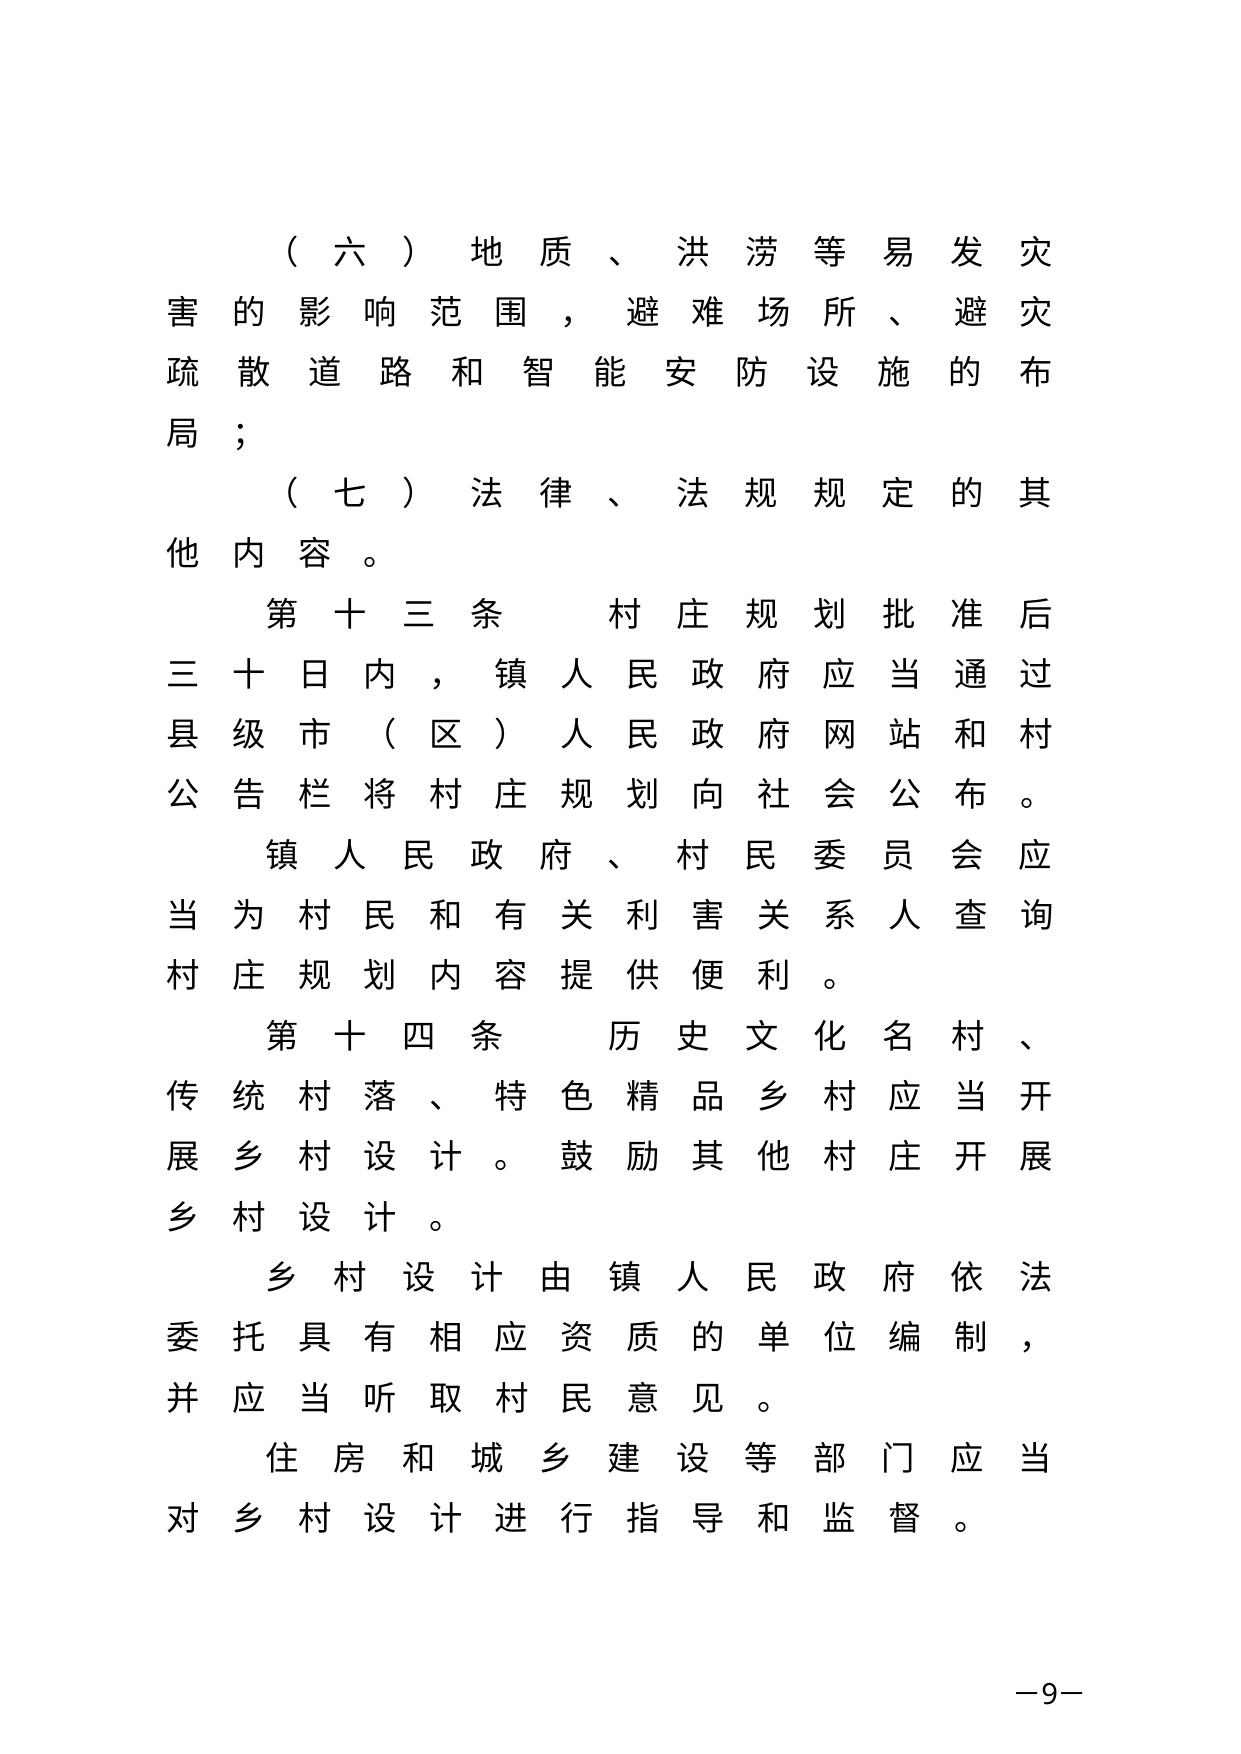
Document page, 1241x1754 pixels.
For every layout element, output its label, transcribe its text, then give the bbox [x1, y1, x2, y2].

text 乡村设计由镇人民政府依法委托具有相应资质的单位编制，并应当听取村民意见。 [167, 1245, 1085, 1426]
text 第十三条 村庄规划批准后三十日内，镇人民政府应当通过县级市（区）人民政府网站和村公告栏将村庄规划向社会公布。 [167, 581, 1085, 822]
text （七）法律、法规规定的其他内容。 [167, 461, 1085, 581]
text 镇人民政府、村民委员会应当为村民和有关利害关系人查询村庄规划内容提供便利。 [167, 822, 1085, 1003]
text （六）地质、洪涝等易发灾害的影响范围，避难场所、避灾疏散道路和智能安防设施的布局； [167, 219, 1085, 461]
text 第十四条 历史文化名村、传统村落、特色精品乡村应当开展乡村设计。鼓励其他村庄开展乡村设计。 [167, 1003, 1085, 1245]
text 住房和城乡建设等部门应当对乡村设计进行指导和监督。 [167, 1426, 1085, 1546]
